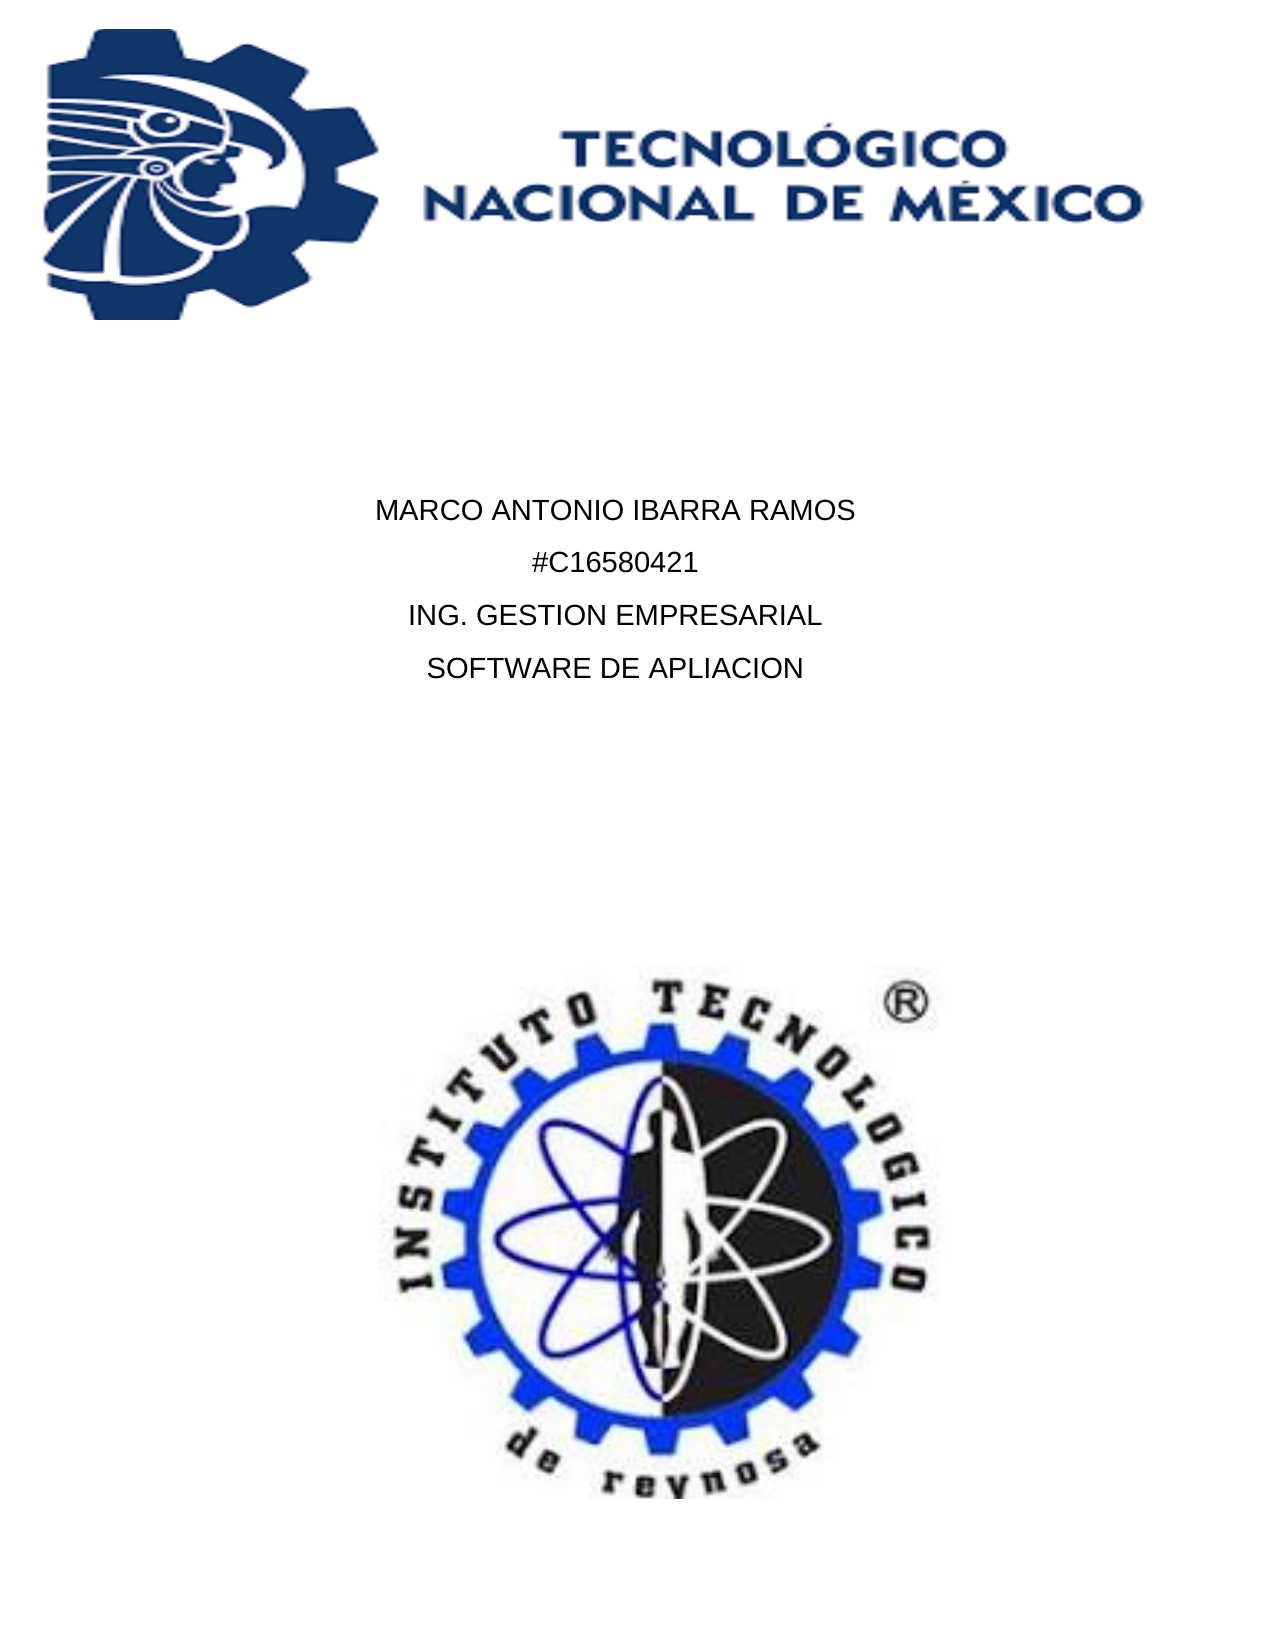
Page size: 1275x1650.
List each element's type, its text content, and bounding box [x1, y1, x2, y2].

picture [29, 29, 1161, 320]
text MARCO ANTONIO IBARRA RAMOS [133, 492, 1098, 526]
picture [357, 965, 946, 1499]
text SOFTWARE DE APLIACION [133, 651, 1098, 684]
text ING. GESTION EMPRESARIAL [133, 598, 1098, 632]
text #C16580421 [133, 545, 1098, 579]
